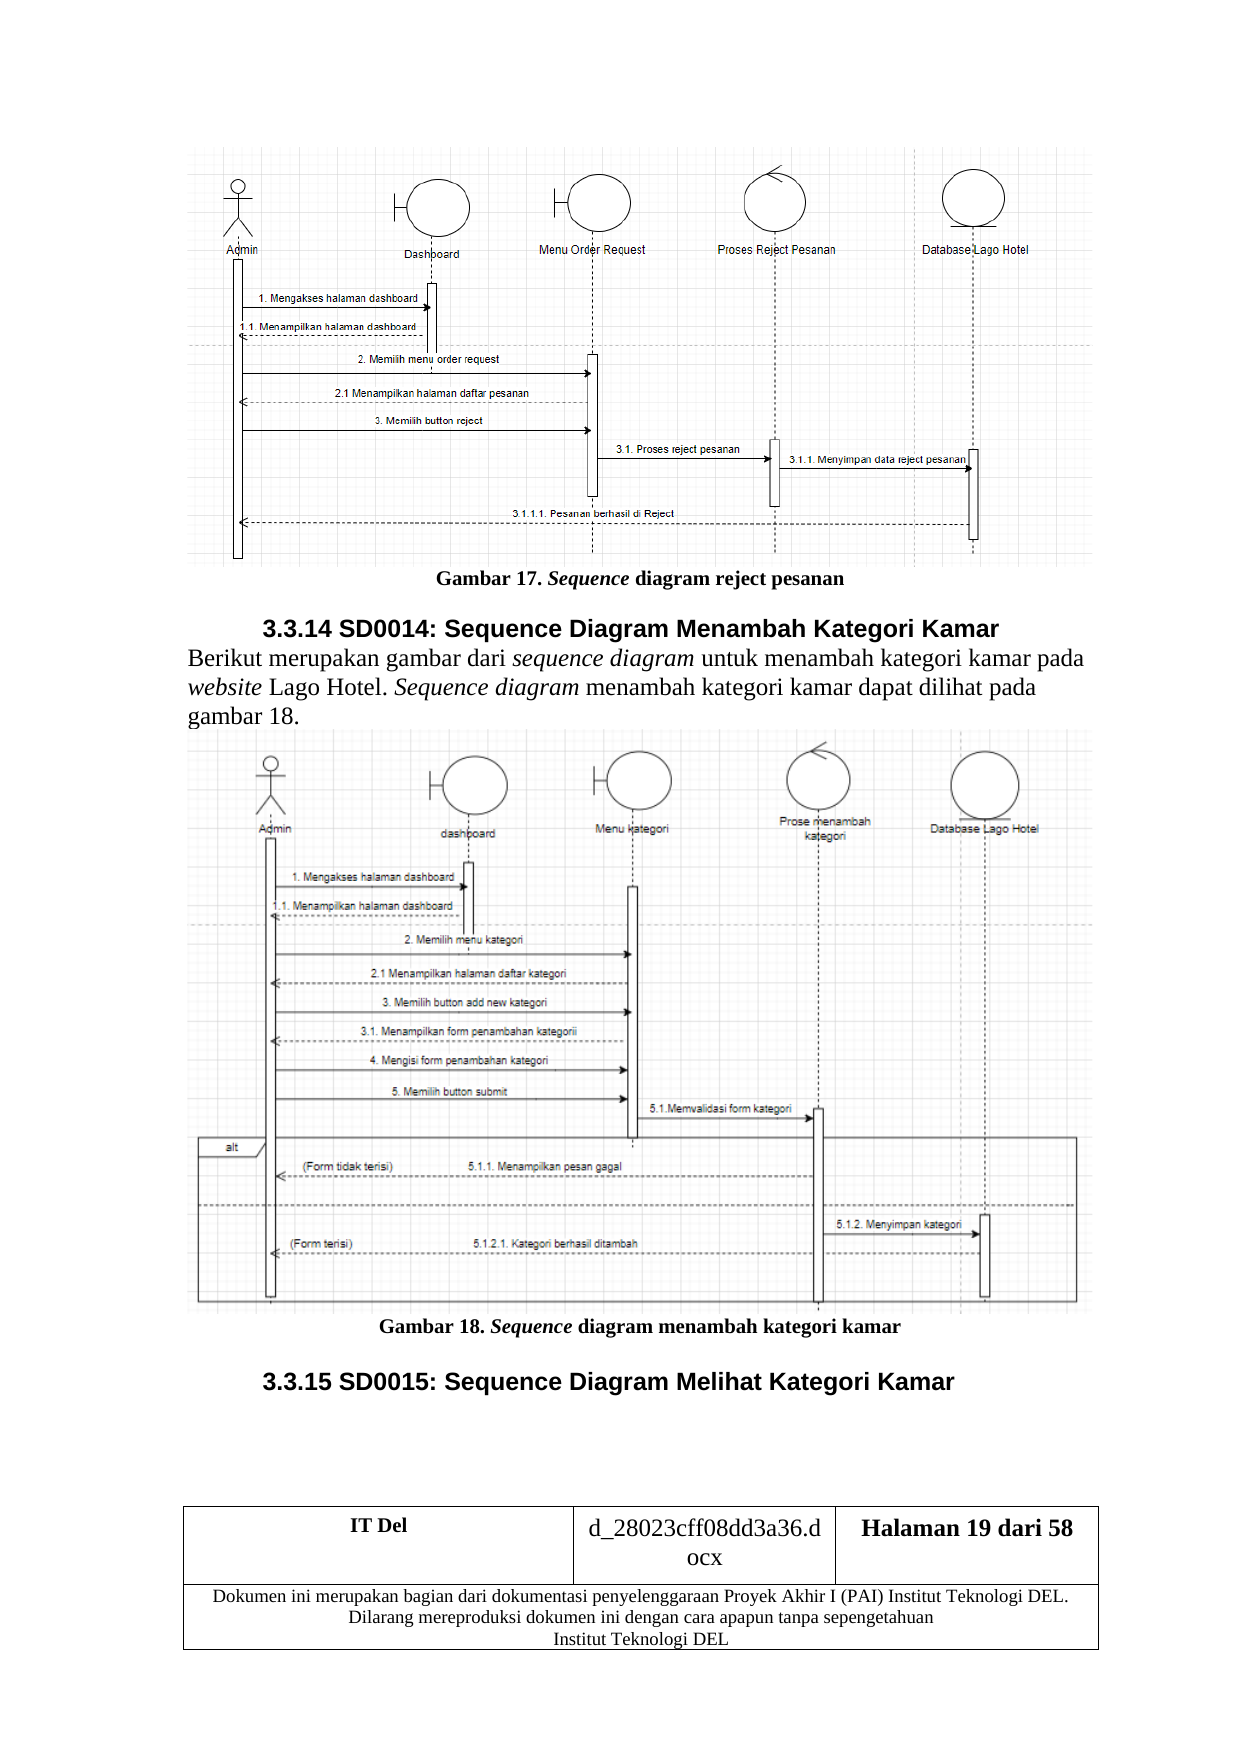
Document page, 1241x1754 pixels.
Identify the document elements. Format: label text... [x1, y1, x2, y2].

text Gambar 17. Sequence diagram reject pesanan [187, 567, 1092, 590]
text Berikut merupakan gambar dari sequence diagram untuk menambah kategori kamar pada website Lago Hotel. Sequence diagram menambah kategori kamar dapat dilihat pada gambar 18. [187, 643, 1092, 729]
text 3.3.15 SD0015: Sequence Diagram Melihat Kategori Kamar [187, 1367, 1092, 1395]
text 3.3.14 SD0014: Sequence Diagram Menambah Kategori Kamar [187, 614, 1092, 643]
picture [187, 147, 1093, 567]
picture [187, 729, 1093, 1314]
text Gambar 18. Sequence diagram menambah kategori kamar [187, 1314, 1092, 1338]
